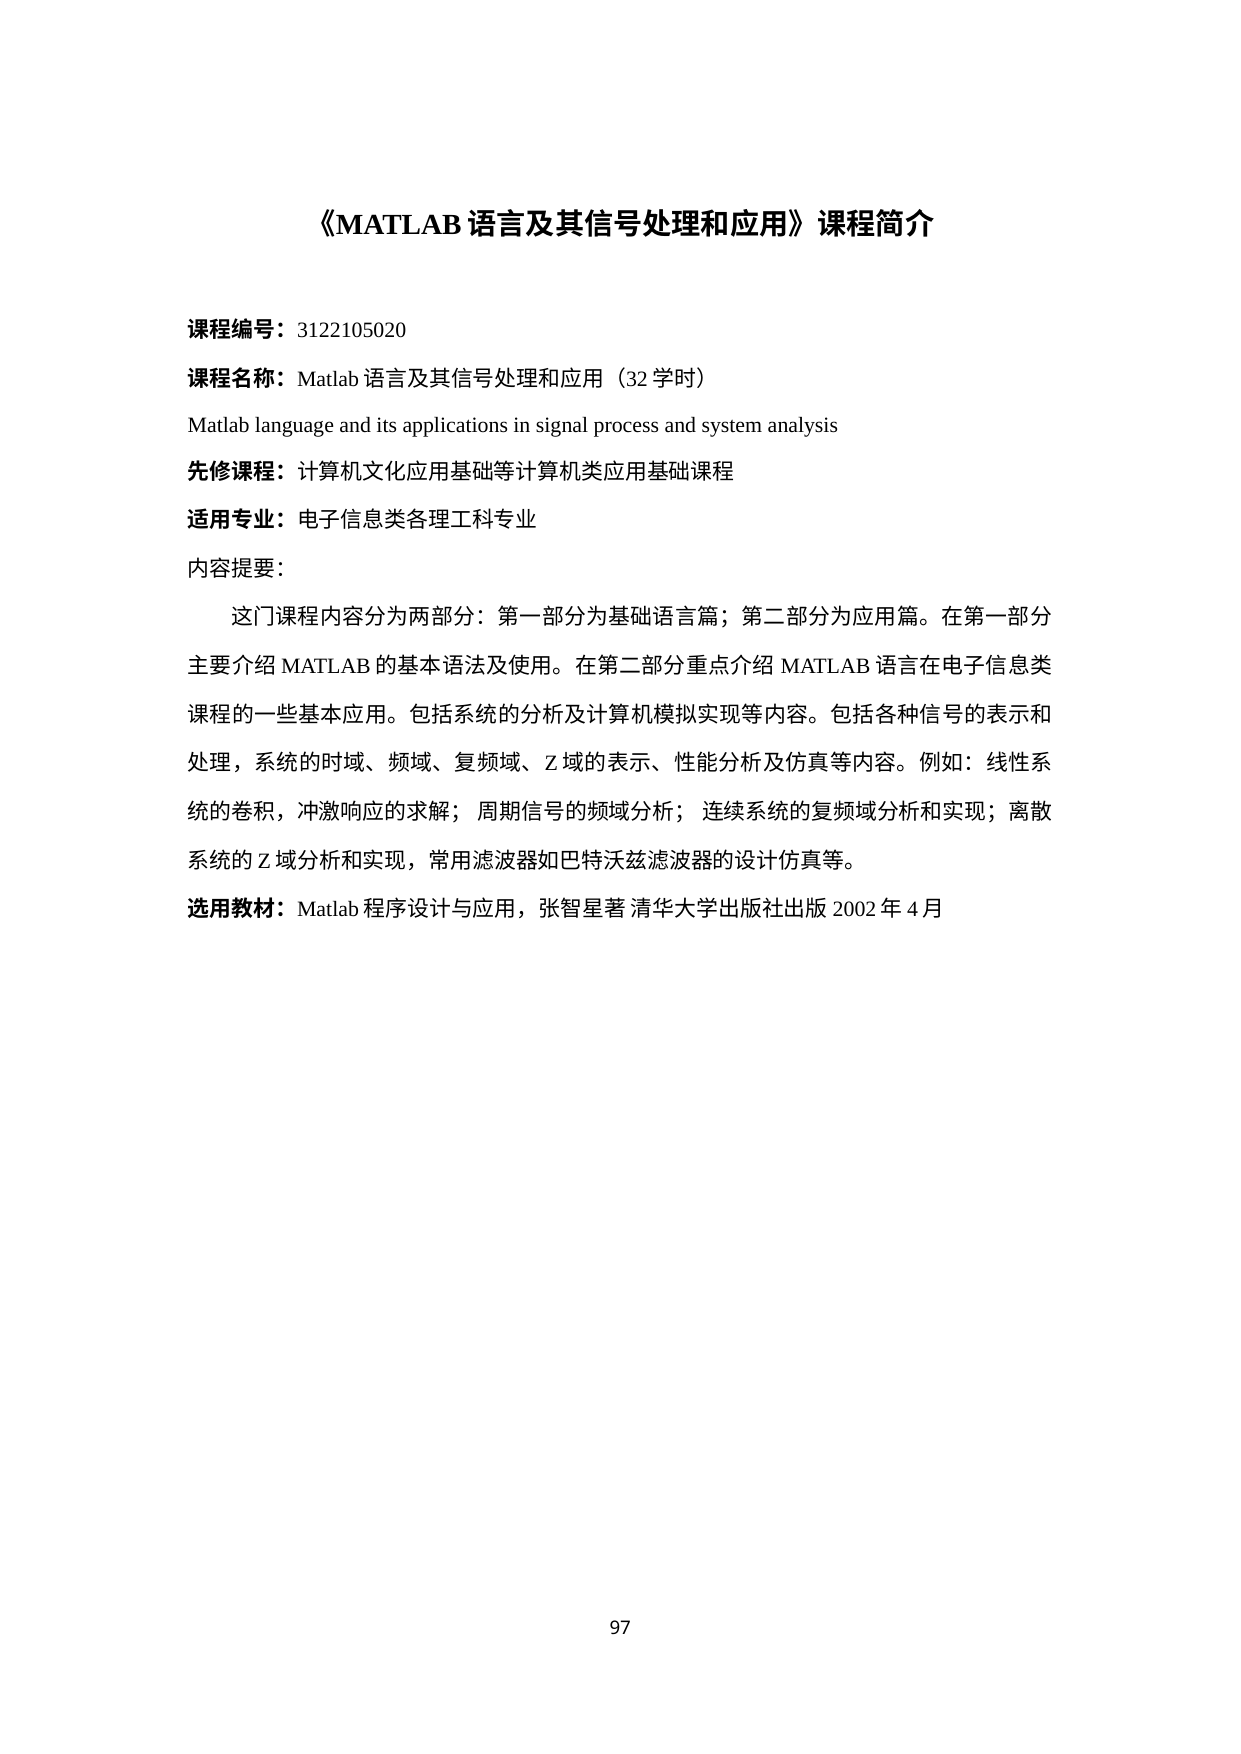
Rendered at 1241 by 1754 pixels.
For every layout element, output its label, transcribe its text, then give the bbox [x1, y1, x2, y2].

text 内容提要： [187, 550, 1053, 583]
text 课程名称：Matlab语言及其信号处理和应用（32学时） [187, 360, 1053, 393]
text 适用专业：电子信息类各理工科专业 [187, 502, 1053, 534]
text 课程编号：3122105020 [187, 312, 1053, 344]
text 这门课程内容分为两部分：第一部分为基础语言篇；第二部分为应用篇。在第一部分主要介绍MATLAB的基本语法及使用。在第二部分重点介绍MATLAB语言在电子信息类课程的一些基本应用。包括系统的分析及计算机模拟实现等内容。包括各种信号的表示和处理，系统的时域、频域、复频域、Z域的表示、性能分析及仿真等内容。例如：线性系统的卷积，冲激响应的求解； 周期信号的频域分析； 连续系统的复频域分析和实现；离散系统的Z域分析和实现，常用滤波器如巴特沃兹滤波器的设计仿真等。 [187, 599, 1053, 875]
text 选用教材：Matlab程序设计与应用，张智星著 清华大学出版社出版 2002年4月 [187, 891, 1053, 923]
subtitle 《MATLAB语言及其信号处理和应用》课程简介 [187, 189, 1053, 254]
text 先修课程：计算机文化应用基础等计算机类应用基础课程 [187, 454, 1053, 486]
text Matlab language and its applications in signal process and system analysis [187, 409, 1053, 441]
